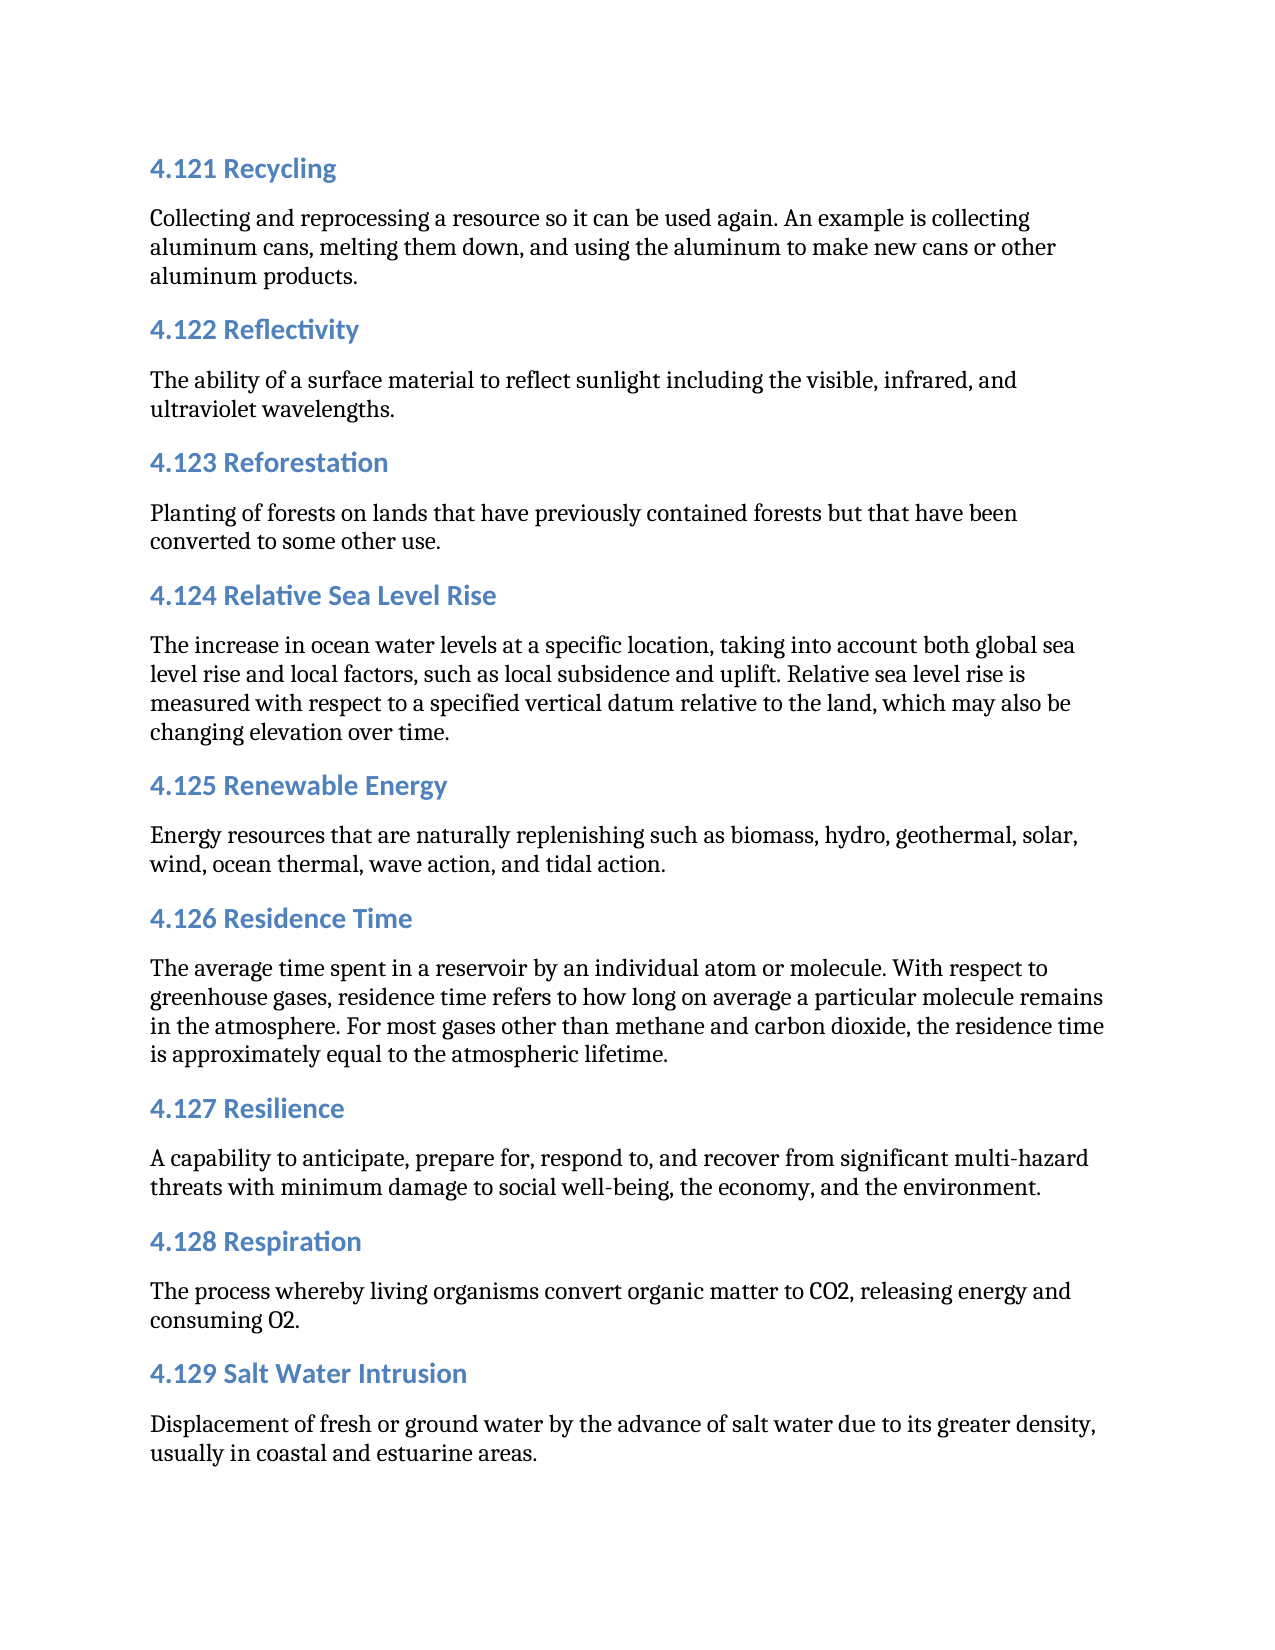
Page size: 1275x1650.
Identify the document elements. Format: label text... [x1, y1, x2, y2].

text Displacement of fresh or ground water by the advance of salt water due to its greater density, usually in coastal and estuarine areas. [150, 1410, 1125, 1467]
subtitle 4.127 Resilience [150, 1090, 1125, 1126]
subtitle 4.126 Residence Time [150, 900, 1125, 935]
subtitle 4.124 Relative Sea Level Rise [150, 577, 1125, 612]
subtitle 4.123 Reforestation [150, 444, 1125, 480]
subtitle 4.128 Respiration [150, 1223, 1125, 1258]
text The ability of a surface material to reflect sunlight including the visible, infrared, and ultraviolet wavelengths. [150, 366, 1125, 423]
text The average time spent in a reservoir by an individual atom or molecule. With respect to greenhouse gases, residence time refers to how long on average a particular molecule remains in the atmosphere. For most gases other than methane and carbon dioxide, the residence time is approximately equal to the atmospheric lifetime. [150, 954, 1125, 1069]
text Planting of forests on lands that have previously contained forests but that have been converted to some other use. [150, 498, 1125, 556]
text Energy resources that are naturally replenishing such as biomass, hydro, geothermal, solar, wind, ocean thermal, wave action, and tidal action. [150, 821, 1125, 879]
subtitle 4.121 Recycling [150, 150, 1125, 186]
text A capability to anticipate, prepare for, respond to, and recover from significant multi-hazard threats with minimum damage to social well-being, the economy, and the environment. [150, 1144, 1125, 1202]
subtitle 4.122 Reflectivity [150, 311, 1125, 347]
text The increase in ocean water levels at a specific location, taking into account both global sea level rise and local factors, such as local subsidence and uplift. Relative sea level rise is measured with respect to a specified vertical datum relative to the land, which may also be changing elevation over time. [150, 631, 1125, 746]
text The process whereby living organisms convert organic matter to CO2, releasing energy and consuming O2. [150, 1277, 1125, 1334]
subtitle 4.125 Renewable Energy [150, 767, 1125, 803]
subtitle 4.129 Salt Water Intrusion [150, 1355, 1125, 1391]
text Collecting and reprocessing a resource so it can be used again. An example is collecting aluminum cans, melting them down, and using the aluminum to make new cans or other aluminum products. [150, 204, 1125, 291]
